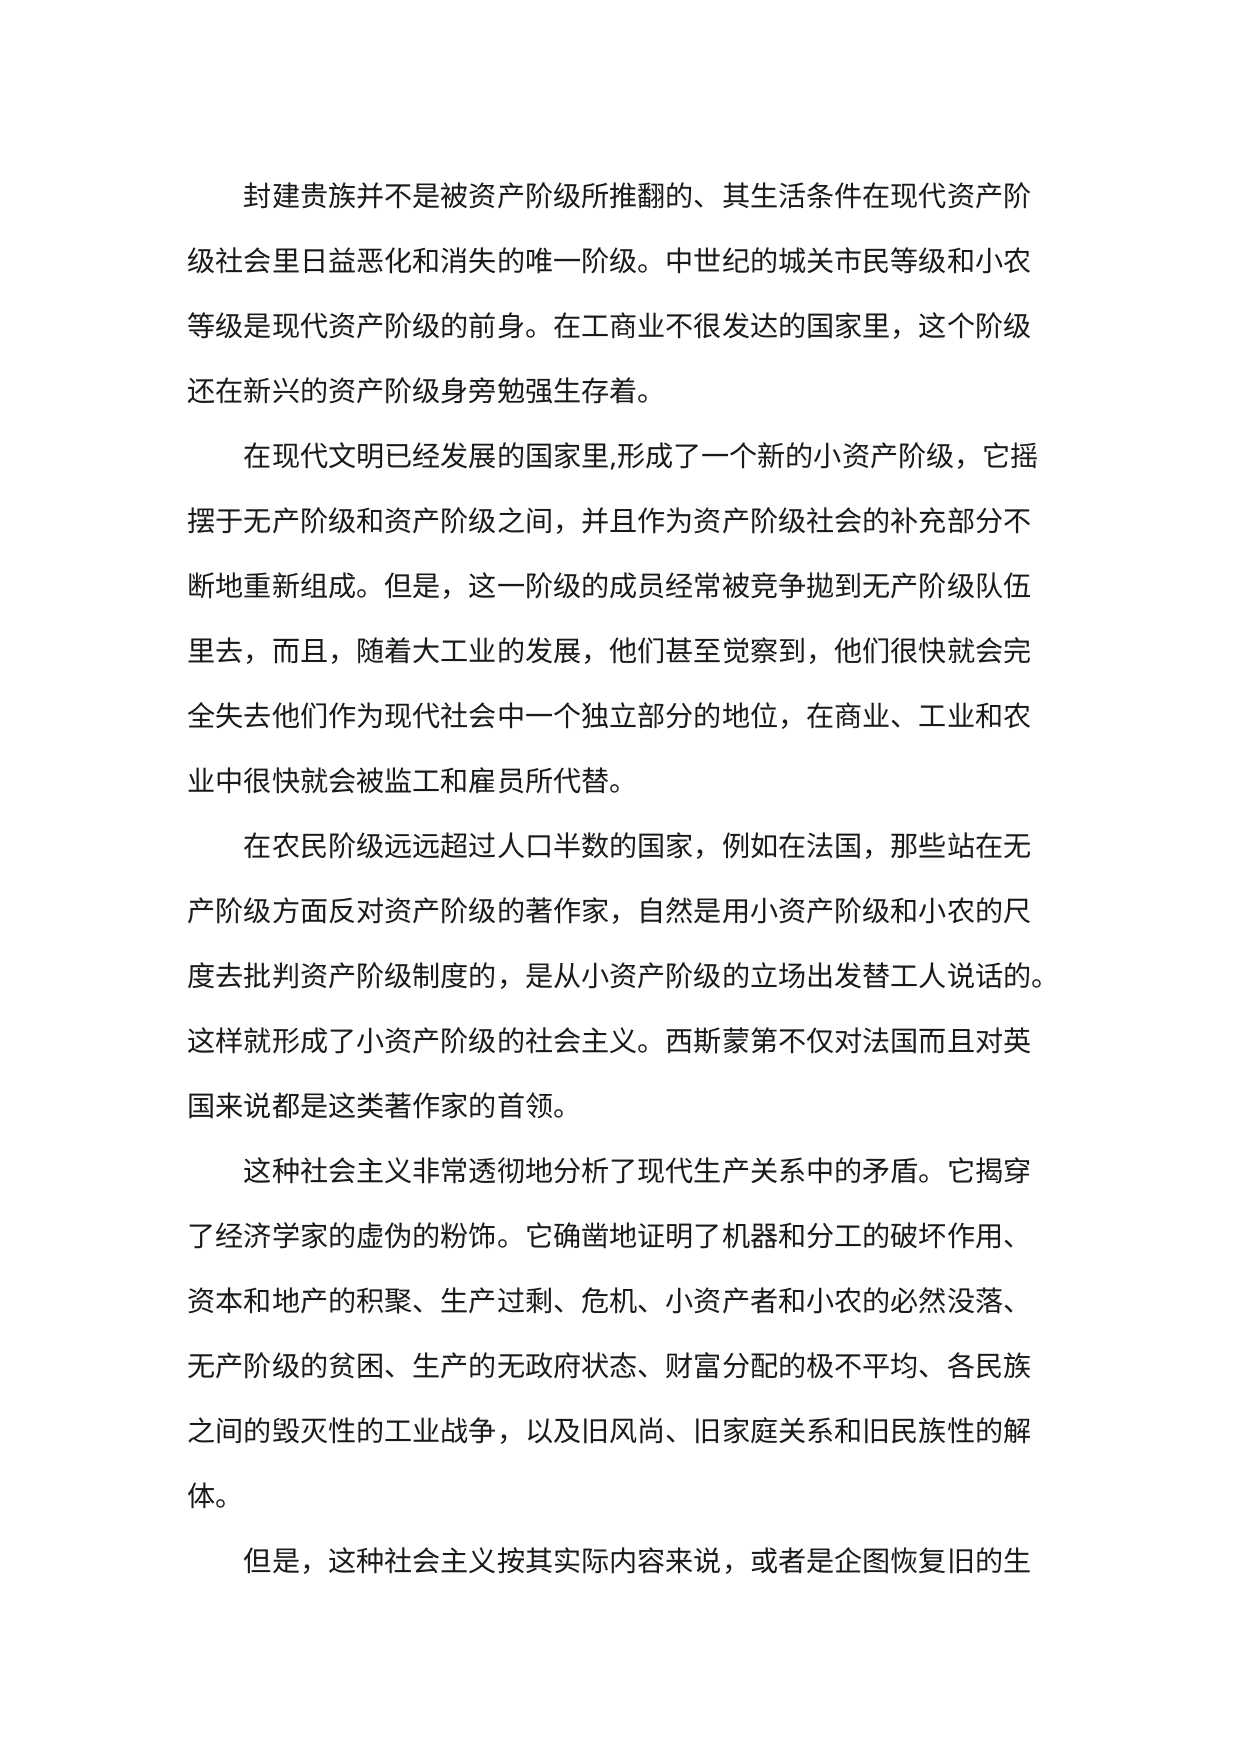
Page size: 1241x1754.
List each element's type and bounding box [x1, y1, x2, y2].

text [187, 162, 1053, 1592]
